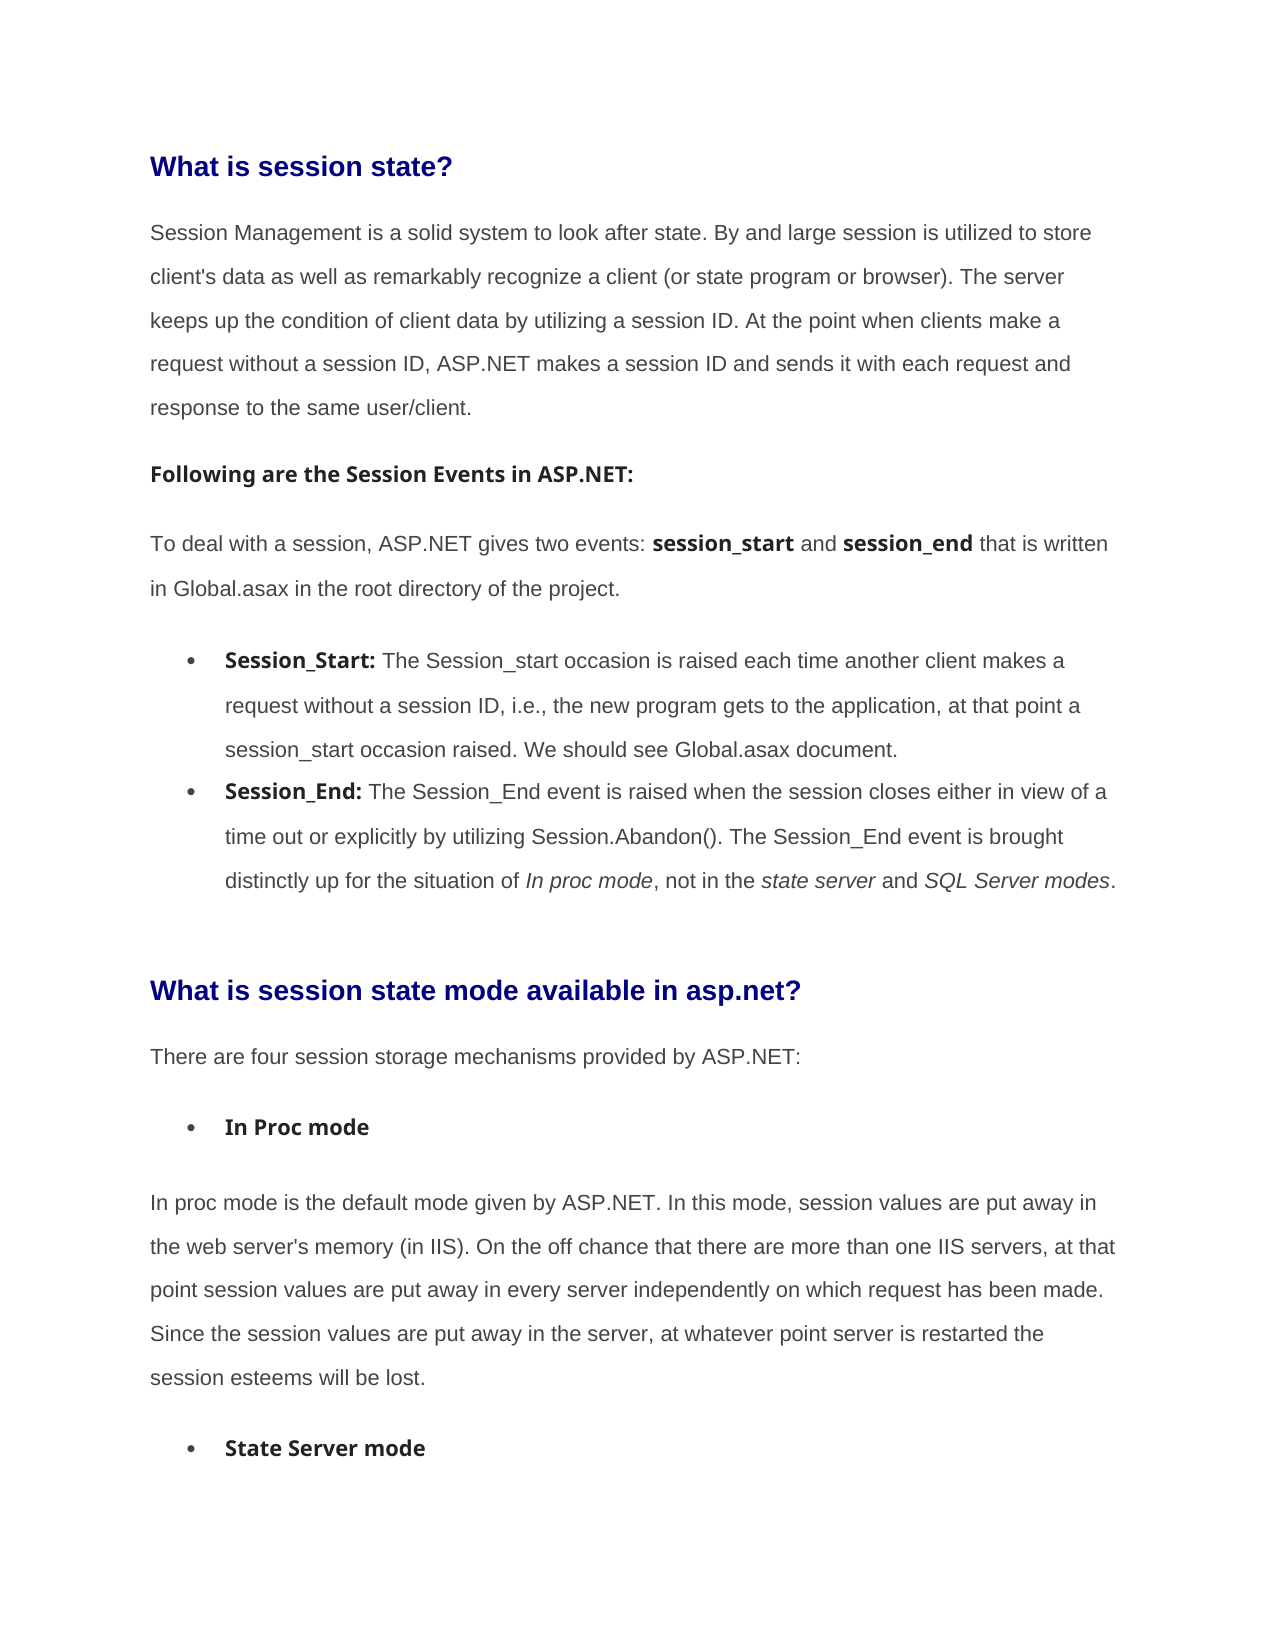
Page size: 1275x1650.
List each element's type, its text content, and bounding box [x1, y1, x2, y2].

list State Server mode [187, 1419, 1125, 1463]
text What is session state? [150, 150, 1125, 182]
text In proc mode is the default mode given by ASP.NET. In this mode, session values are put away in the web server's memory (in IIS). On the off chance that there are more than one IIS servers, at that point session values are put away in every server independently on which request has been made. Since the session values are put away in the server, at whatever point server is restarted the session esteems will be lost. [150, 1171, 1125, 1390]
list Session_End: The Session_End event is raised when the session closes either in view of a time out or explicitly by utilizing Session.Abandon(). The Session_End event is brought distinctly up for the situation of In proc mode, not in the state server and SQL Server modes. [187, 762, 1125, 893]
text What is session state mode available in asp.net? [150, 974, 1125, 1006]
text Session Management is a solid system to look after state. By and large session is utilized to store client's data as well as remarkably recognize a client (or state program or browser). The server keeps up the condition of client data by utilizing a session ID. At the point when clients make a request without a session ID, ASP.NET makes a session ID and sends it with each request and response to the same user/client. [150, 202, 1125, 420]
text Following are the Session Events in ASP.NET: [150, 445, 1125, 489]
text To deal with a session, ASP.NET gives two events: session_start and session_end that is written in Global.asax in the root directory of the project. [150, 514, 1125, 602]
text There are four session storage mechanisms provided by ASP.NET: [150, 1026, 1125, 1069]
list In Proc mode [187, 1098, 1125, 1142]
list Session_Start: The Session_start occasion is raised each time another client makes a request without a session ID, i.e., the new program gets to the application, at that point a session_start occasion raised. We should see Global.asax document. [187, 631, 1125, 762]
